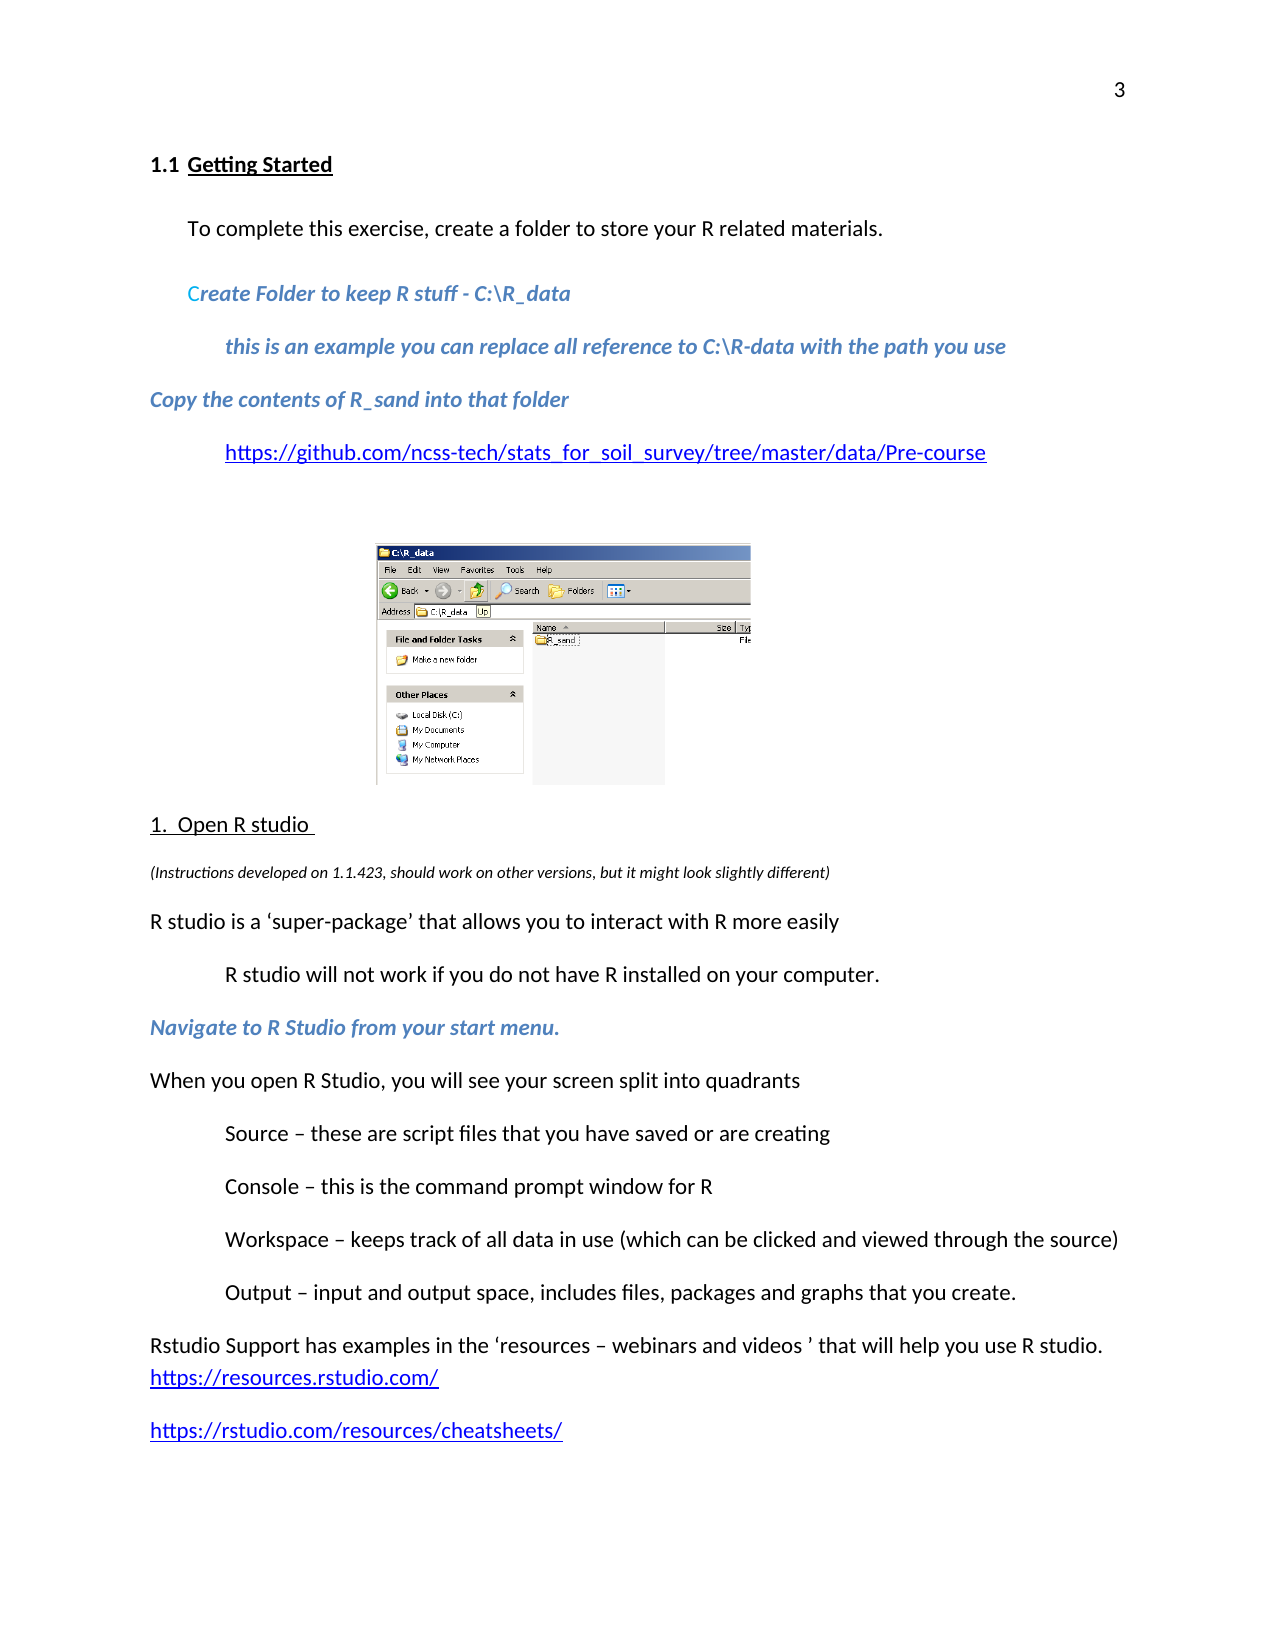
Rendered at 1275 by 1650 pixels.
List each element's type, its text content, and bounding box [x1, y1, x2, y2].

text Navigate to R Studio from your start menu. [150, 1013, 1125, 1041]
text R studio will not work if you do not have R installed on your computer. [150, 960, 1125, 988]
text https://github.com/ncss-tech/stats_for_soil_survey/tree/master/data/Pre-course [150, 438, 1125, 466]
text (Instructions developed on 1.1.423, should work on other versions, but it might look slightly different) [150, 863, 1125, 883]
text Output – input and output space, includes files, packages and graphs that you create. [150, 1278, 1125, 1306]
text Copy the contents of R_sand into that folder [150, 385, 1125, 413]
picture [375, 543, 751, 785]
text When you open R Studio, you will see your screen split into quadrants [150, 1066, 1125, 1094]
text Workspace – keeps track of all data in use (which can be clicked and viewed through the source) [150, 1225, 1125, 1253]
list Create Folder to keep R stuff - C:\R_data [187, 279, 1125, 307]
text Source – these are script files that you have saved or are creating [150, 1119, 1125, 1147]
text R studio is a ‘super-package’ that allows you to interact with R more easily [150, 907, 1125, 935]
list Getting Started [150, 150, 1125, 178]
list To complete this exercise, create a folder to store your R related materials. [187, 214, 1125, 242]
text 1. Open R studio [150, 810, 1125, 838]
text Rstudio Support has examples in the ‘resources – webinars and videos ’ that will help you use R studio. https://resources.rstudio.com/ [150, 1331, 1125, 1391]
text Console – this is the command prompt window for R [150, 1172, 1125, 1200]
text this is an example you can replace all reference to C:\R-data with the path you use [150, 332, 1125, 360]
text https://rstudio.com/resources/cheatsheets/ [150, 1416, 1125, 1444]
